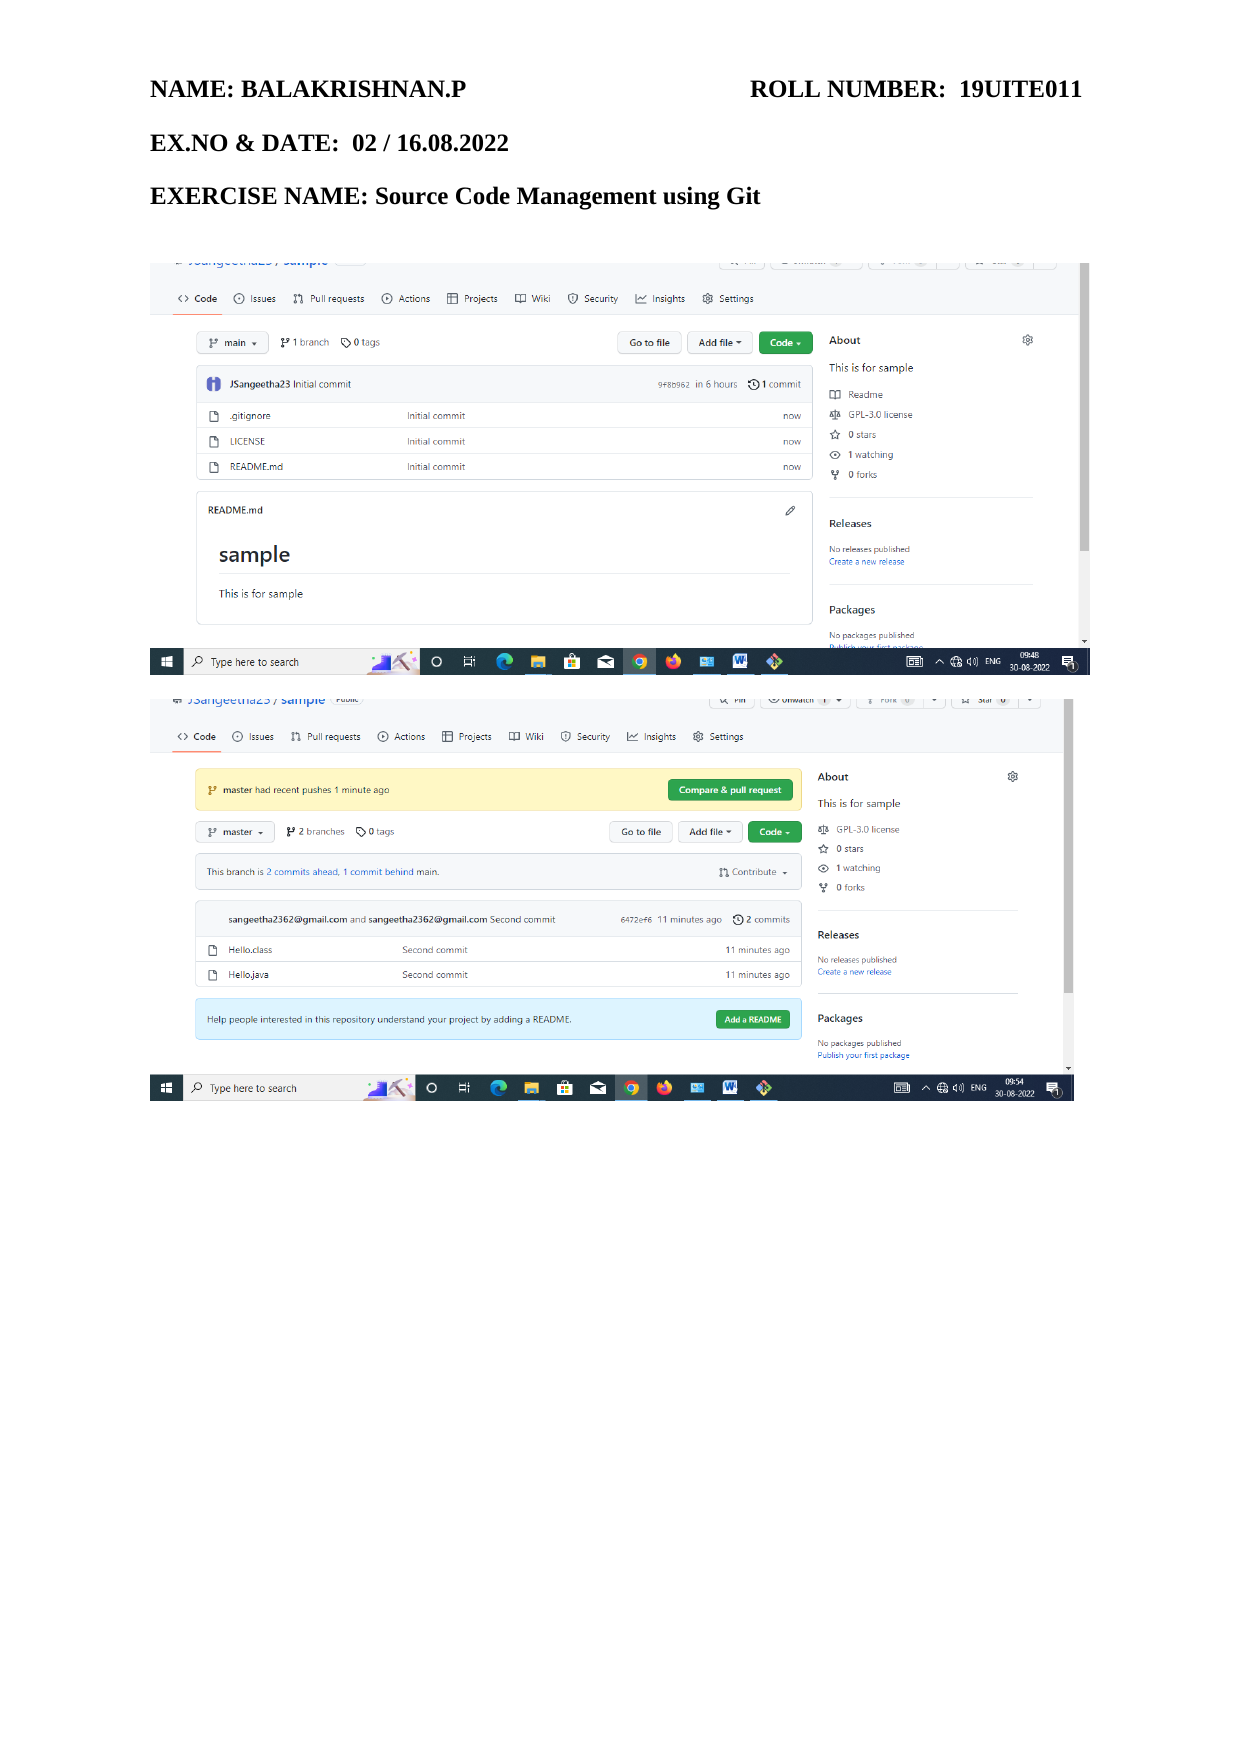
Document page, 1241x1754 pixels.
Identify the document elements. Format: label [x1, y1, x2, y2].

picture [150, 699, 1074, 1101]
picture [150, 263, 1090, 675]
